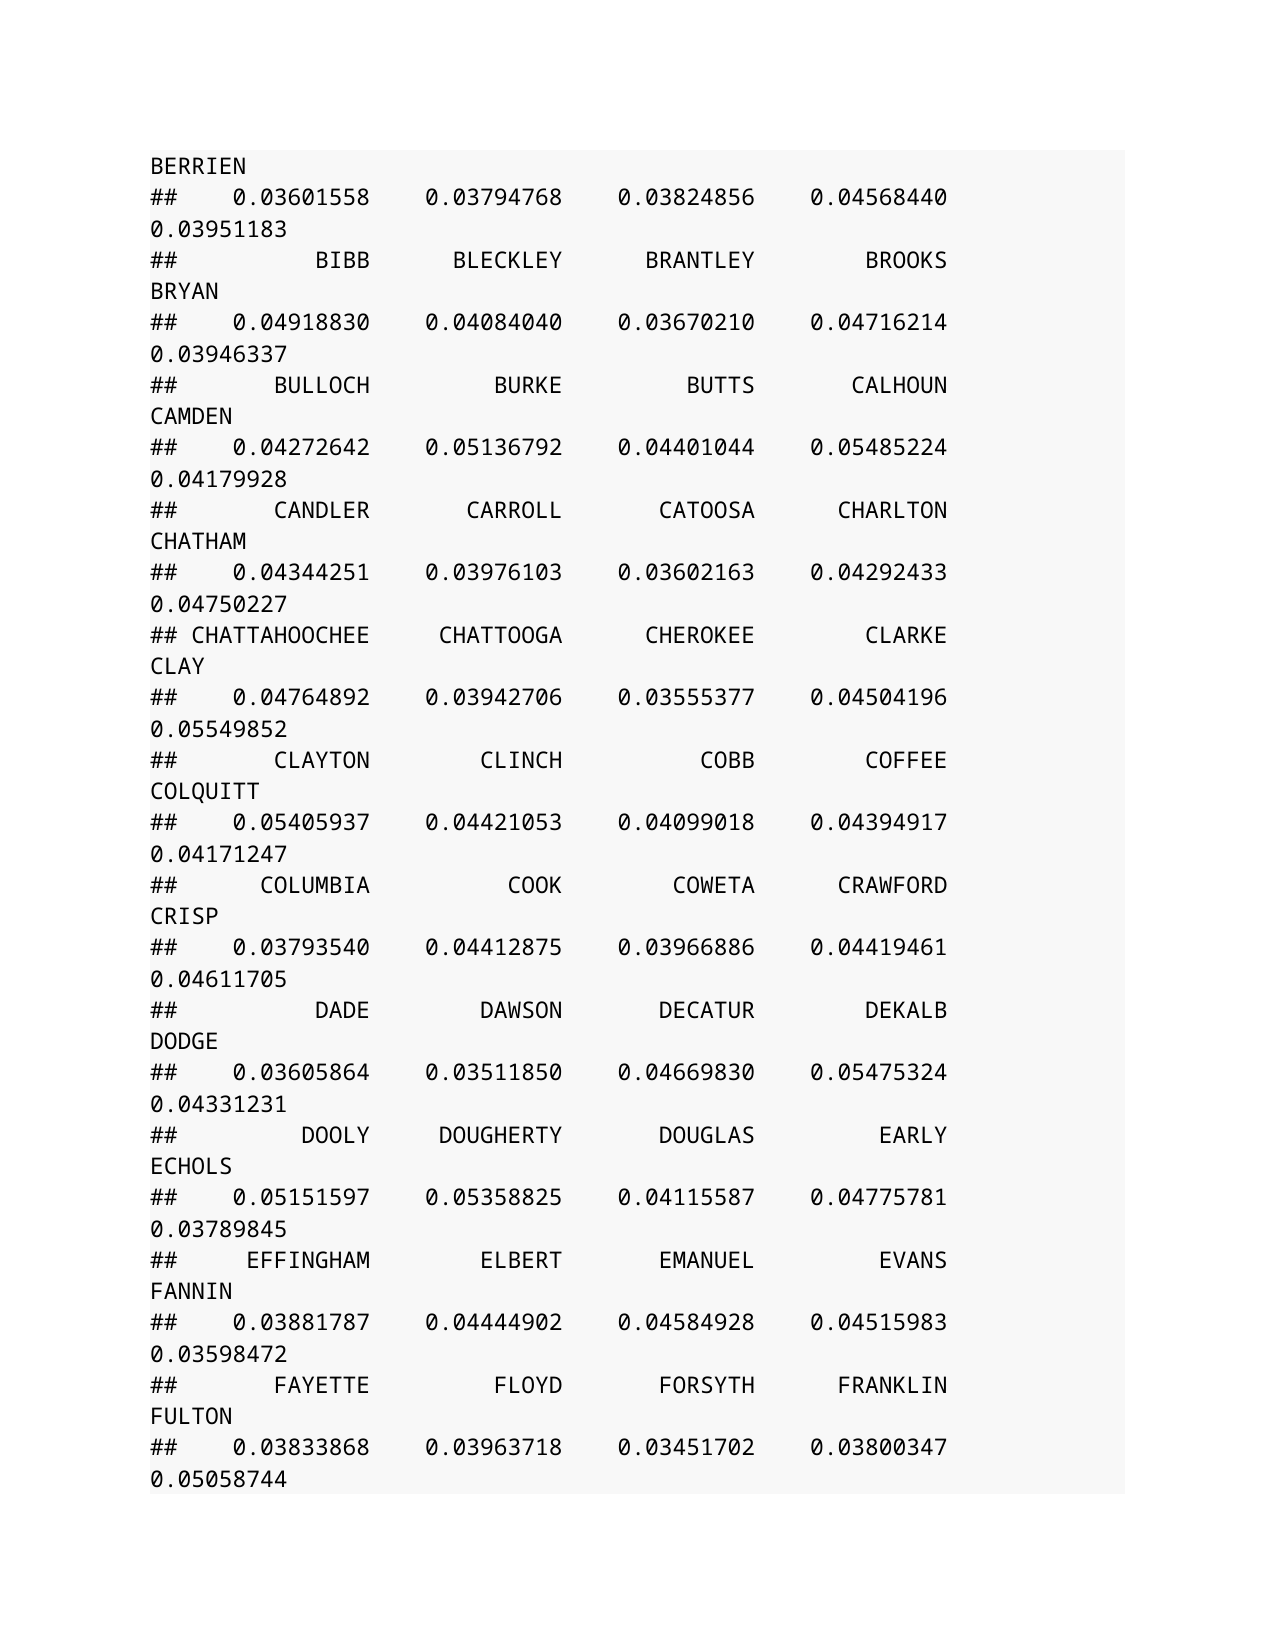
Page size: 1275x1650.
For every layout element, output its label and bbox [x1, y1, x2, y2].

text [150, 150, 1125, 1494]
